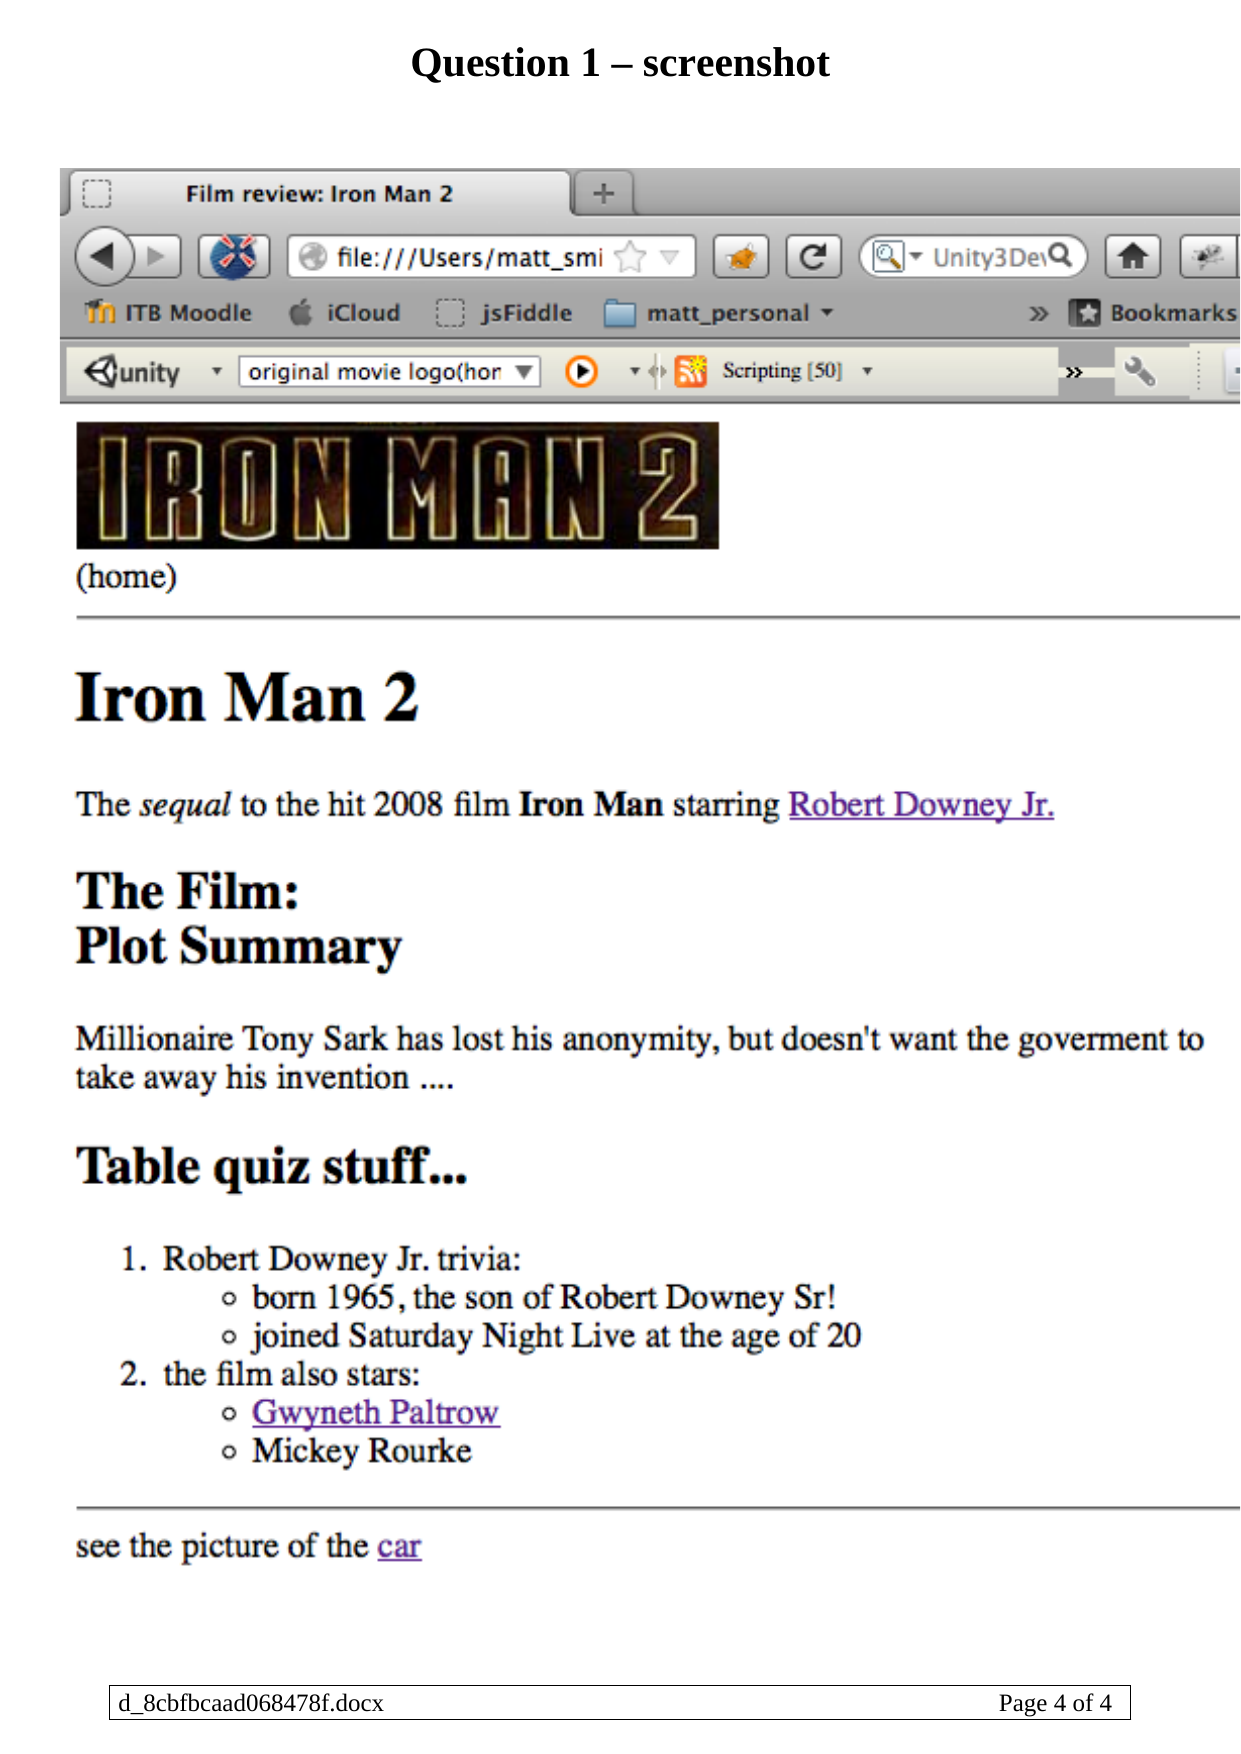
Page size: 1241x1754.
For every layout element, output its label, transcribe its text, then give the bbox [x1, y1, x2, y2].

picture [59, 168, 1241, 1604]
text Question 1 – screenshot [118, 37, 1122, 85]
